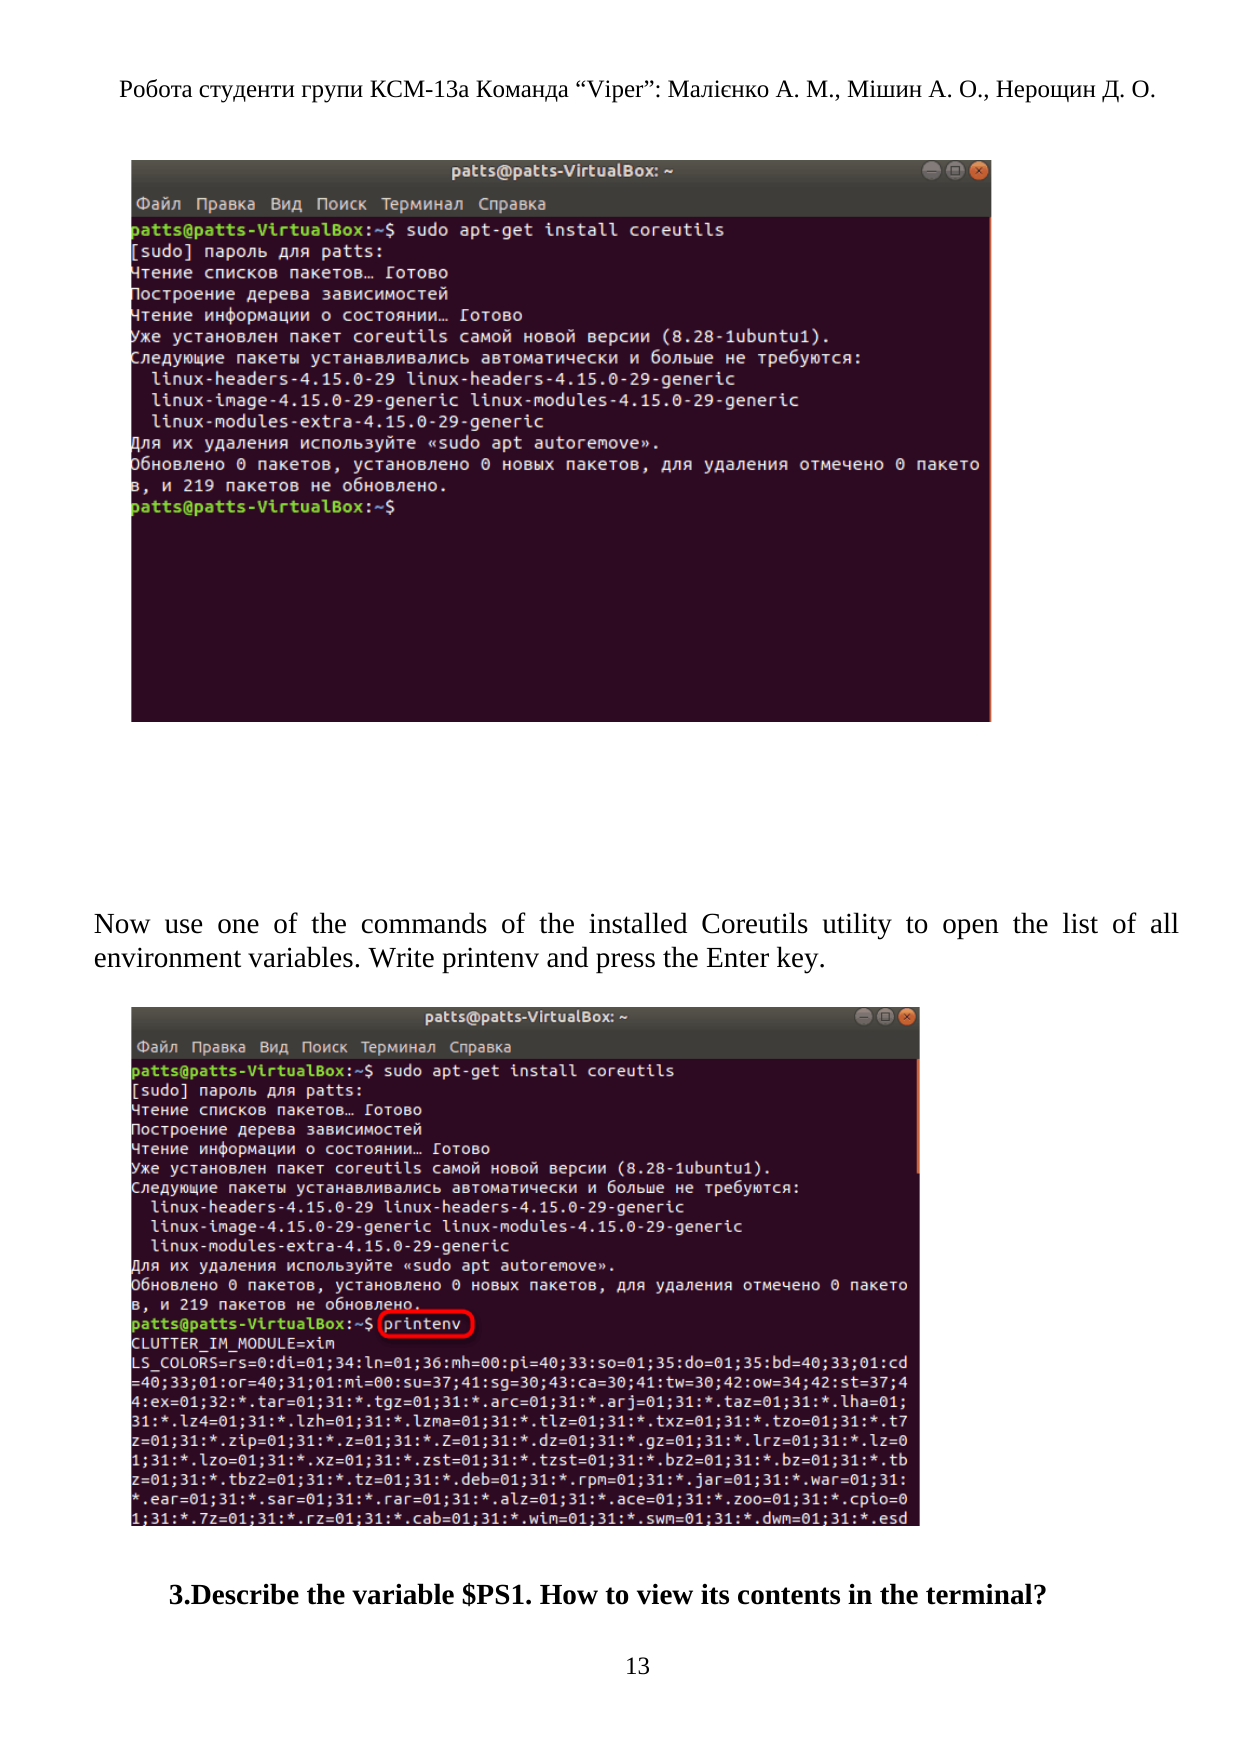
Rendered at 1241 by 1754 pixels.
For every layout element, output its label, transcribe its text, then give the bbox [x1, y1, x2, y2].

text Now use one of the commands of the installed Coreutils utility to open the list of all environment variables. Write printenv and press the Enter key. [94, 906, 1181, 973]
picture [131, 160, 992, 722]
picture [131, 1007, 920, 1526]
text 3.Describe the variable $PS1. How to view its contents in the terminal? [94, 1577, 1181, 1611]
